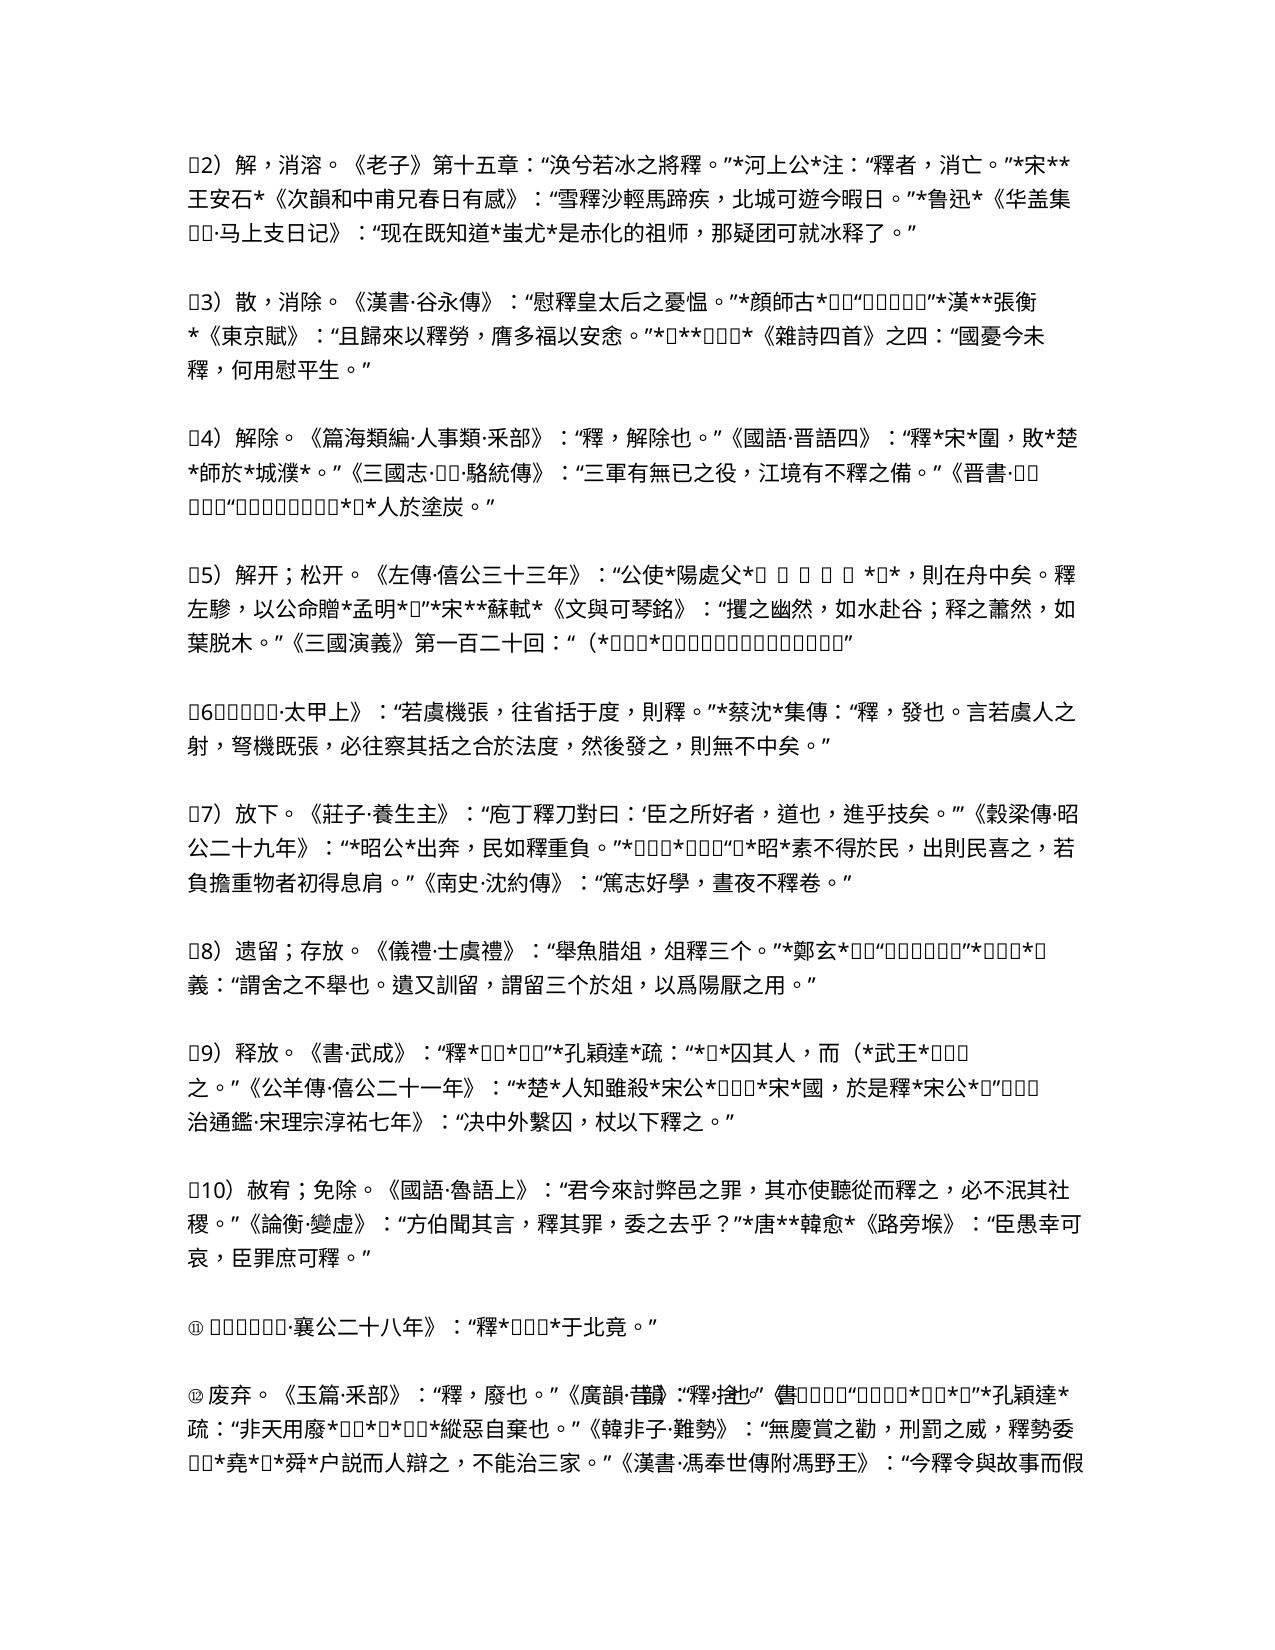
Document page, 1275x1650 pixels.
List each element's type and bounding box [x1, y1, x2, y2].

text [187, 150, 1087, 1478]
